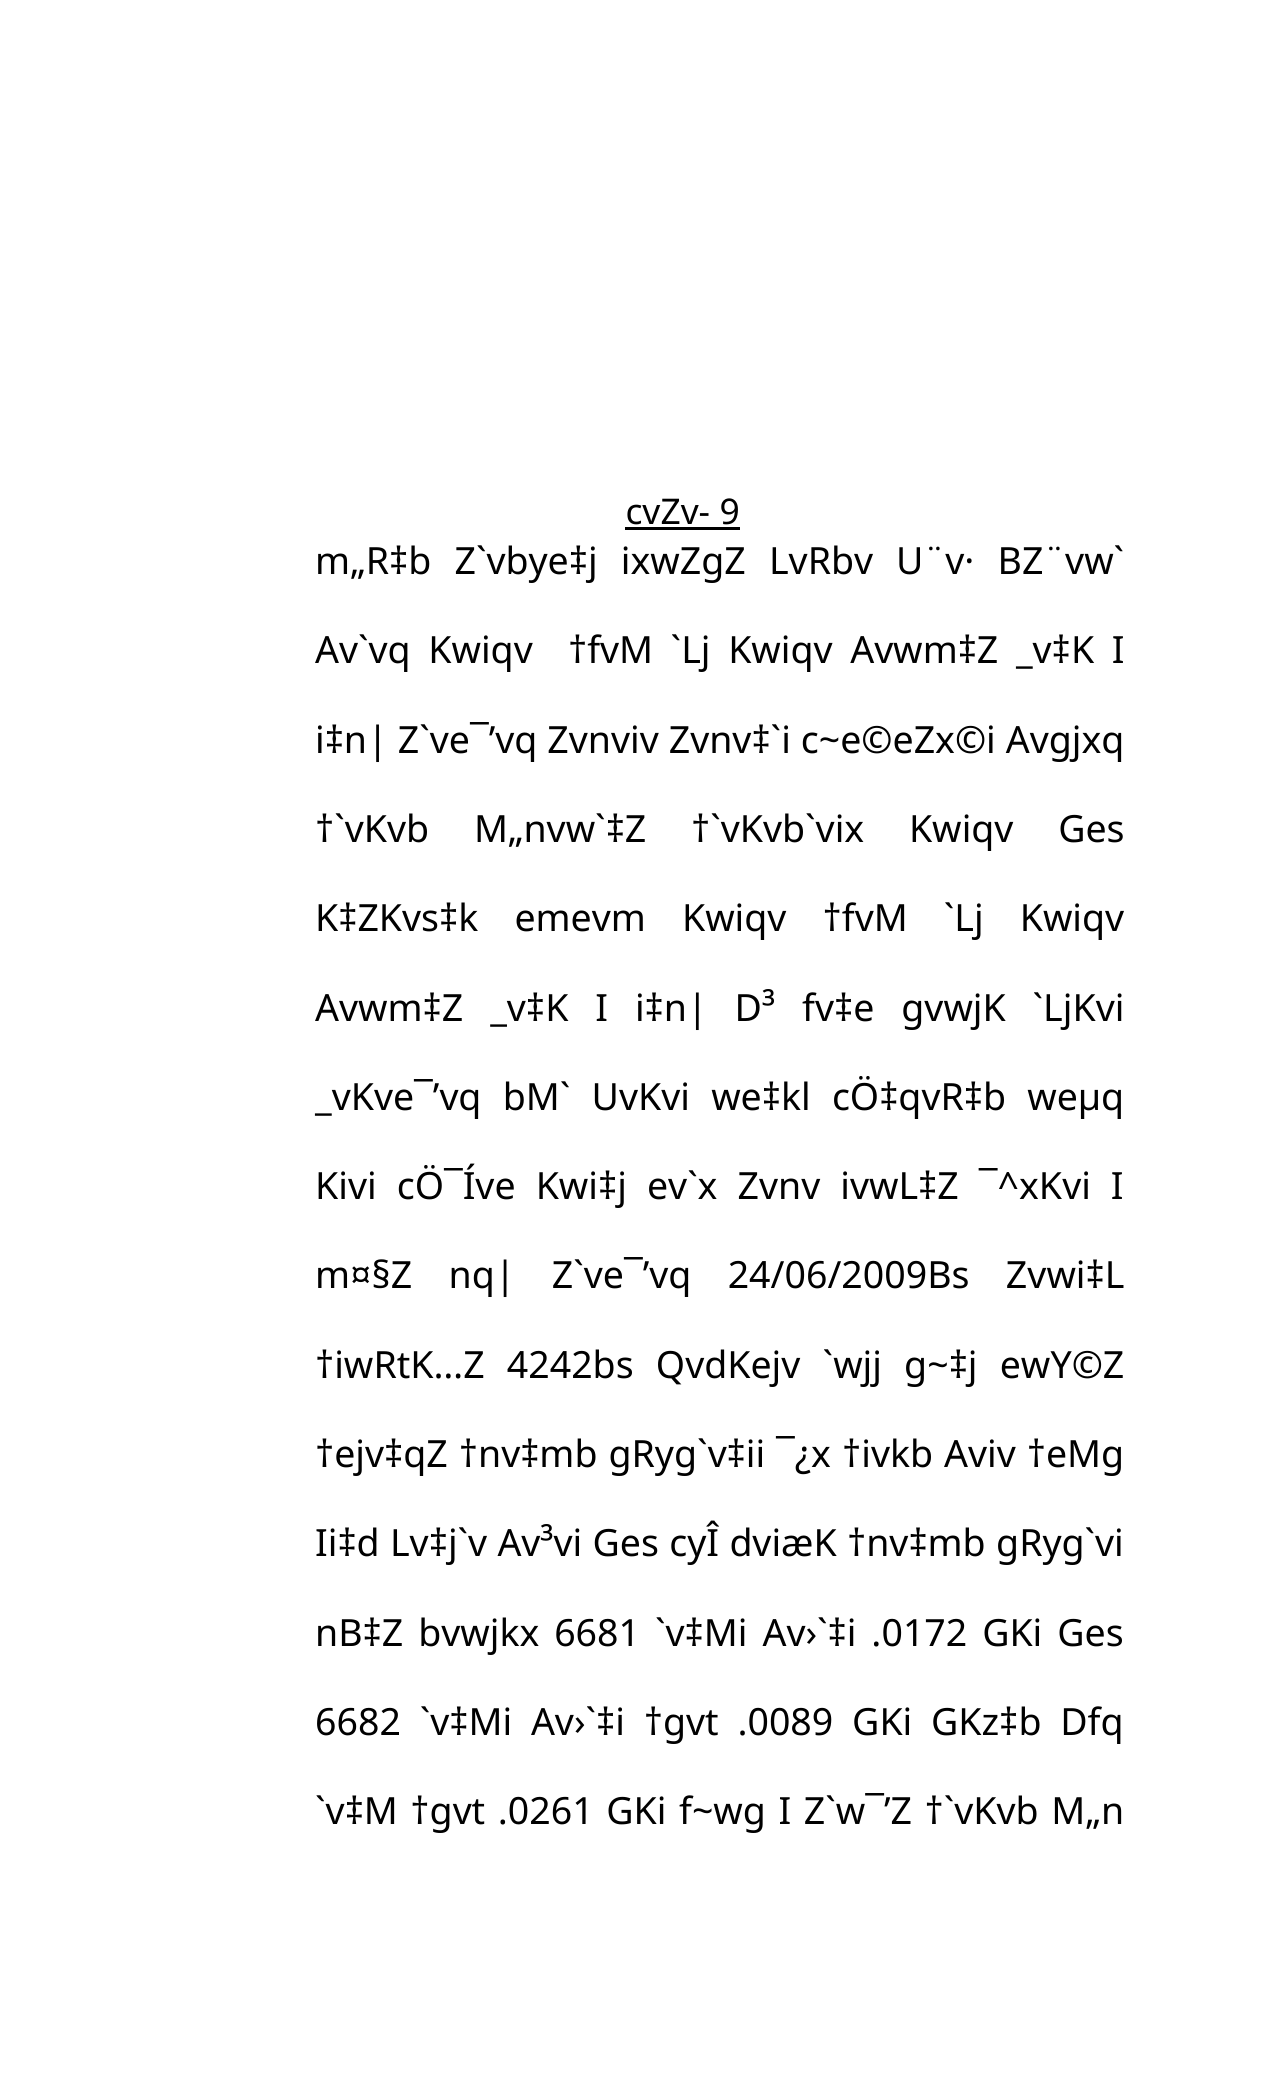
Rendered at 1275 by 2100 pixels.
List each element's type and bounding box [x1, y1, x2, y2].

list [277, 534, 1125, 1835]
